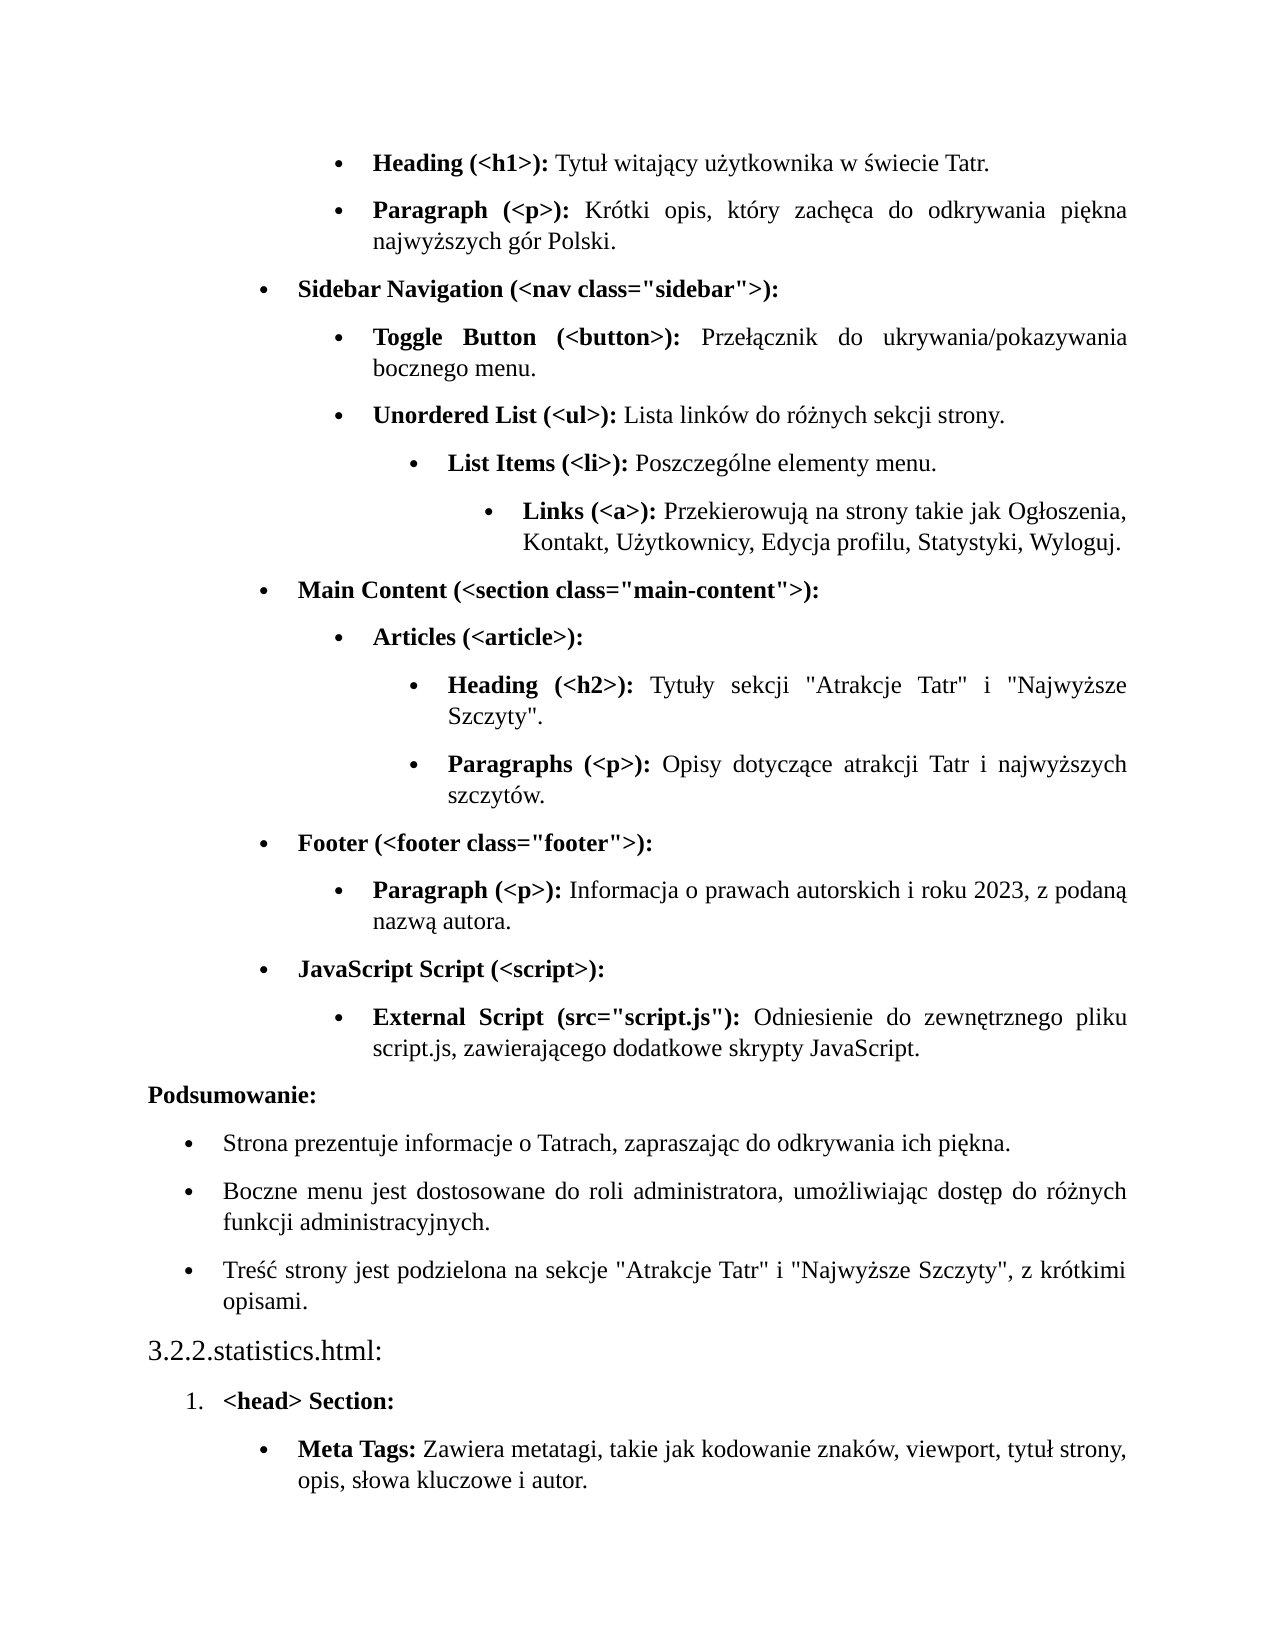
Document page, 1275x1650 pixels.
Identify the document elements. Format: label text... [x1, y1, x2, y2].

list Heading (<h2>): Tytuły sekcji "Atrakcje Tatr" i "Najwyższe Szczyty". [410, 670, 1127, 730]
list Sidebar Navigation (<nav class="sidebar">): [260, 274, 1127, 303]
list <head> Section: [185, 1386, 1127, 1415]
list Meta Tags: Zawiera metatagi, takie jak kodowanie znaków, viewport, tytuł strony, opis, słowa kluczowe i autor. [260, 1434, 1127, 1494]
list Main Content (<section class="main-content">): [260, 575, 1127, 603]
text 3.2.2.statistics.html: [148, 1333, 1127, 1367]
list External Script (src="script.js"): Odniesienie do zewnętrznego pliku script.js, zawierającego dodatkowe skrypty JavaScript. [335, 1002, 1127, 1062]
list JavaScript Script (<script>): [260, 954, 1127, 983]
list Heading (<h1>): Tytuł witający użytkownika w świecie Tatr. [335, 148, 1127, 176]
list Paragraphs (<p>): Opisy dotyczące atrakcji Tatr i najwyższych szczytów. [410, 749, 1127, 809]
list Paragraph (<p>): Krótki opis, który zachęca do odkrywania piękna najwyższych gór Polski. [335, 195, 1127, 255]
list Toggle Button (<button>): Przełącznik do ukrywania/pokazywania bocznego menu. [335, 322, 1127, 382]
list Articles (<article>): [335, 622, 1127, 651]
list Strona prezentuje informacje o Tatrach, zapraszając do odkrywania ich piękna. [185, 1128, 1127, 1157]
list Boczne menu jest dostosowane do roli administratora, umożliwiając dostęp do różnych funkcji administracyjnych. [185, 1176, 1127, 1236]
list Links (<a>): Przekierowują na strony takie jak Ogłoszenia, Kontakt, Użytkownicy, Edycja profilu, Statystyki, Wyloguj. [485, 496, 1127, 556]
list Footer (<footer class="footer">): [260, 828, 1127, 856]
list List Items (<li>): Poszczególne elementy menu. [410, 448, 1127, 477]
list Paragraph (<p>): Informacja o prawach autorskich i roku 2023, z podaną nazwą autora. [335, 875, 1127, 935]
list Unordered List (<ul>): Lista linków do różnych sekcji strony. [335, 401, 1127, 429]
text Podsumowanie: [148, 1081, 1127, 1109]
list Treść strony jest podzielona na sekcje "Atrakcje Tatr" i "Najwyższe Szczyty", z krótkimi opisami. [185, 1255, 1127, 1314]
